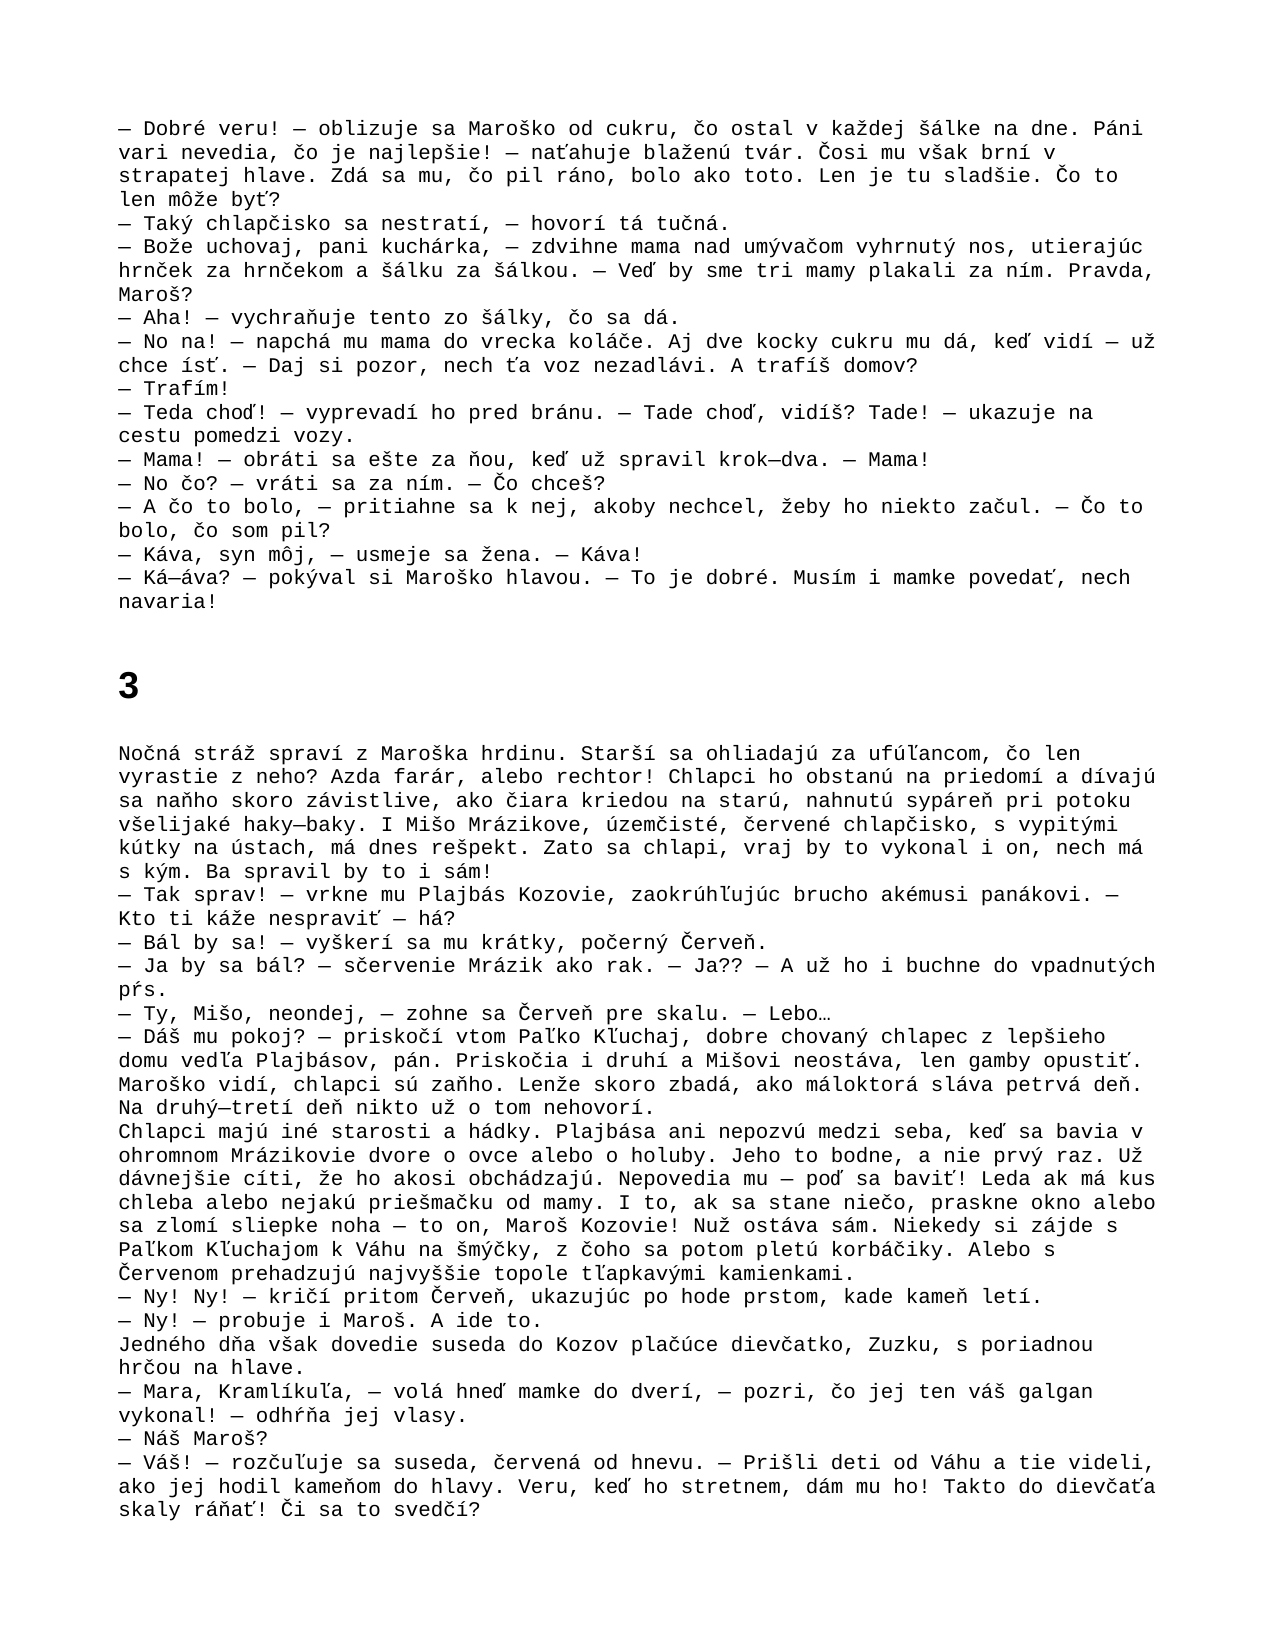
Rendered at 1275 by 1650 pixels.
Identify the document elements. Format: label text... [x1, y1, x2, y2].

text — Ny! Ny! — kričí pritom Červeň, ukazujúc po hode prstom, kade kameň letí. [118, 1286, 1157, 1310]
text — Váš! — rozčuľuje sa suseda, červená od hnevu. — Prišli deti od Váhu a tie videli, ako jej hodil kameňom do hlavy. Veru, keď ho stretnem, dám mu ho! Takto do dievčaťa skaly ráňať! Či sa to svedčí? [118, 1452, 1157, 1523]
text Chlapci majú iné starosti a hádky. Plajbása ani nepozvú medzi seba, keď sa bavia v ohromnom Mrázikovie dvore o ovce alebo o holuby. Jeho to bodne, a nie prvý raz. Už dávnejšie cíti, že ho akosi obchádzajú. Nepovedia mu — poď sa baviť! Leda ak má kus chleba alebo nejakú priešmačku od mamy. I to, ak sa stane niečo, praskne okno alebo sa zlomí sliepke noha — to on, Maroš Kozovie! Nuž ostáva sám. Niekedy si zájde s Paľkom Kľuchajom k Váhu na šmýčky, z čoho sa potom pletú korbáčiky. Alebo s Červenom prehadzujú najvyššie topole tľapkavými kamienkami. [118, 1121, 1157, 1286]
text — Bože uchovaj, pani kuchárka, — zdvihne mama nad umývačom vyhrnutý nos, utierajúc hrnček za hrnčekom a šálku za šálkou. — Veď by sme tri mamy plakali za ním. Pravda, Maroš? [118, 236, 1157, 307]
text — Náš Maroš? [118, 1428, 1157, 1452]
text — Ty, Mišo, neondej, — zohne sa Červeň pre skalu. — Lebo… [118, 1003, 1157, 1026]
text — Káva, syn môj, — usmeje sa žena. — Káva! [118, 544, 1157, 567]
text — Mara, Kramlíkuľa, — volá hneď mamke do dverí, — pozri, čo jej ten váš galgan vykonal! — odhŕňa jej vlasy. [118, 1381, 1157, 1428]
text Jedného dňa však dovedie suseda do Kozov plačúce dievčatko, Zuzku, s poriadnou hrčou na hlave. [118, 1334, 1157, 1381]
text — Ja by sa bál? — sčervenie Mrázik ako rak. — Ja?? — A už ho i buchne do vpadnutých pŕs. [118, 955, 1157, 1003]
subtitle 3 [118, 663, 1157, 706]
text — Taký chlapčisko sa nestratí, — hovorí tá tučná. [118, 213, 1157, 236]
text — Teda choď! — vyprevadí ho pred bránu. — Tade choď, vidíš? Tade! — ukazuje na cestu pomedzi vozy. [118, 402, 1157, 449]
text — Ká—áva? — pokýval si Maroško hlavou. — To je dobré. Musím i mamke povedať, nech navaria! [118, 567, 1157, 615]
text — Dáš mu pokoj? — priskočí vtom Paľko Kľuchaj, dobre chovaný chlapec z lepšieho domu vedľa Plajbásov, pán. Priskočia i druhí a Mišovi neostáva, len gamby opustiť. [118, 1026, 1157, 1074]
text — Ny! — probuje i Maroš. A ide to. [118, 1310, 1157, 1334]
text — Aha! — vychraňuje tento zo šálky, čo sa dá. [118, 307, 1157, 331]
text — No čo? — vráti sa za ním. — Čo chceš? [118, 473, 1157, 496]
text — Dobré veru! — oblizuje sa Maroško od cukru, čo ostal v každej šálke na dne. Páni vari nevedia, čo je najlepšie! — naťahuje blaženú tvár. Čosi mu však brní v strapatej hlave. Zdá sa mu, čo pil ráno, bolo ako toto. Len je tu sladšie. Čo to len môže byť? [118, 118, 1157, 213]
text — Bál by sa! — vyškerí sa mu krátky, počerný Červeň. [118, 932, 1157, 955]
text — Tak sprav! — vrkne mu Plajbás Kozovie, zaokrúhľujúc brucho akémusi panákovi. — Kto ti káže nespraviť — há? [118, 884, 1157, 932]
text Maroško vidí, chlapci sú zaňho. Lenže skoro zbadá, ako máloktorá sláva petrvá deň. Na druhý—tretí deň nikto už o tom nehovorí. [118, 1074, 1157, 1121]
text Nočná stráž spraví z Maroška hrdinu. Starší sa ohliadajú za ufúľancom, čo len vyrastie z neho? Azda farár, alebo rechtor! Chlapci ho obstanú na priedomí a dívajú sa naňho skoro závistlive, ako čiara kriedou na starú, nahnutú sypáreň pri potoku všelijaké haky—baky. I Mišo Mrázikove, územčisté, červené chlapčisko, s vypitými kútky na ústach, má dnes rešpekt. Zato sa chlapi, vraj by to vykonal i on, nech má s kým. Ba spravil by to i sám! [118, 743, 1157, 884]
text — Trafím! [118, 378, 1157, 402]
text — Mama! — obráti sa ešte za ňou, keď už spravil krok—dva. — Mama! [118, 449, 1157, 473]
text — A čo to bolo, — pritiahne sa k nej, akoby nechcel, žeby ho niekto začul. — Čo to bolo, čo som pil? [118, 496, 1157, 544]
text — No na! — napchá mu mama do vrecka koláče. Aj dve kocky cukru mu dá, keď vidí — už chce ísť. — Daj si pozor, nech ťa voz nezadlávi. A trafíš domov? [118, 331, 1157, 378]
